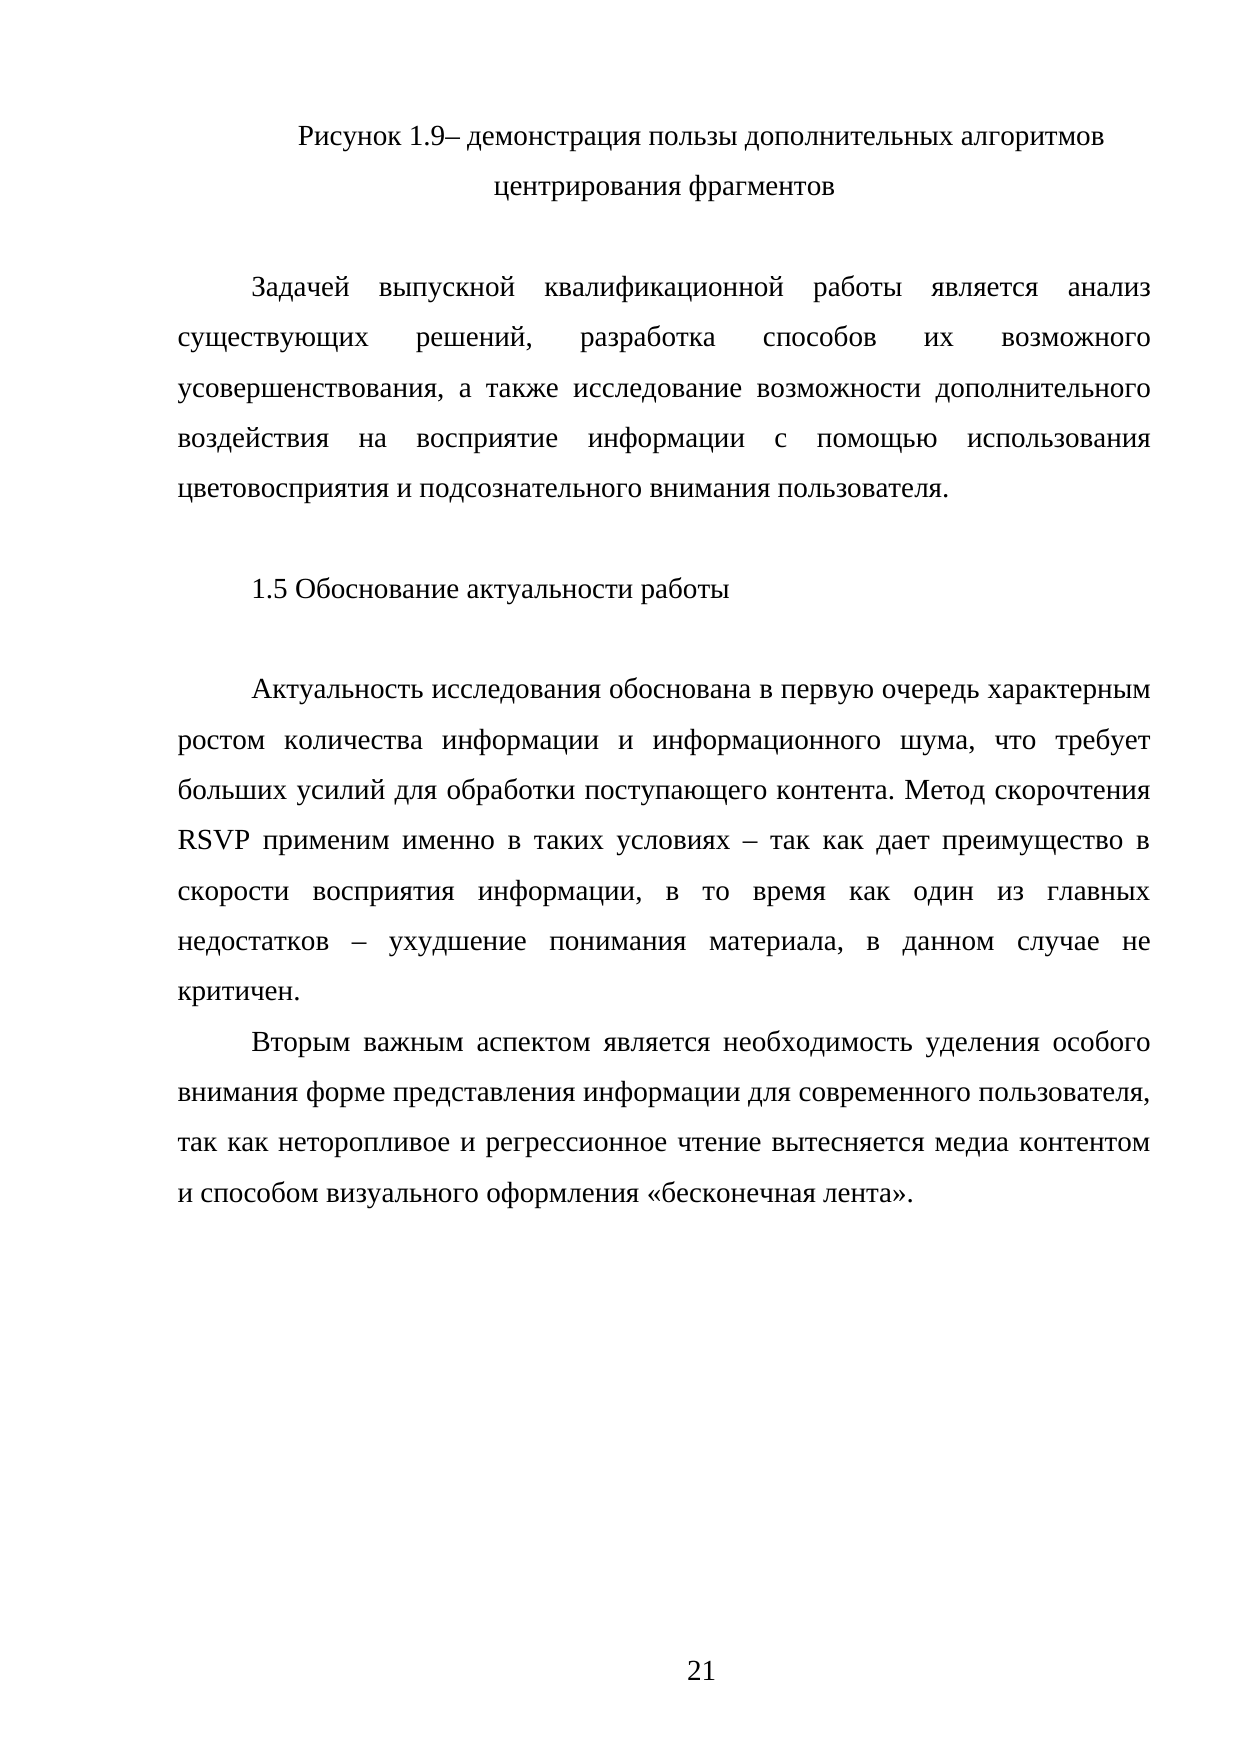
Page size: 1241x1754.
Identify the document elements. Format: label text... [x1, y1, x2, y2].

subtitle 1.5 Обоснование актуальности работы [177, 571, 1152, 604]
text Задачей выпускной квалификационной работы является анализ существующих решений, разработка способов их возможного усовершенствования, а также исследование возможности дополнительного воздействия на восприятие информации с помощью использования цветовосприятия и подсознательного внимания пользователя. [177, 269, 1152, 504]
text Вторым важным аспектом является необходимость уделения особого внимания форме представления информации для современного пользователя, так как неторопливое и регрессионное чтение вытесняется медиа контентом и способом визуального оформления «бесконечная лента». [177, 1024, 1152, 1208]
text Рисунок 1.9– демонстрация пользы дополнительных алгоритмов центрирования фрагментов [177, 118, 1152, 202]
text Актуальность исследования обоснована в первую очередь характерным ростом количества информации и информационного шума, что требует больших усилий для обработки поступающего контента. Метод скорочтения RSVP применим именно в таких условиях – так как дает преимущество в скорости восприятия информации, в то время как один из главных недостатков – ухудшение понимания материала, в данном случае не критичен. [177, 672, 1152, 1007]
